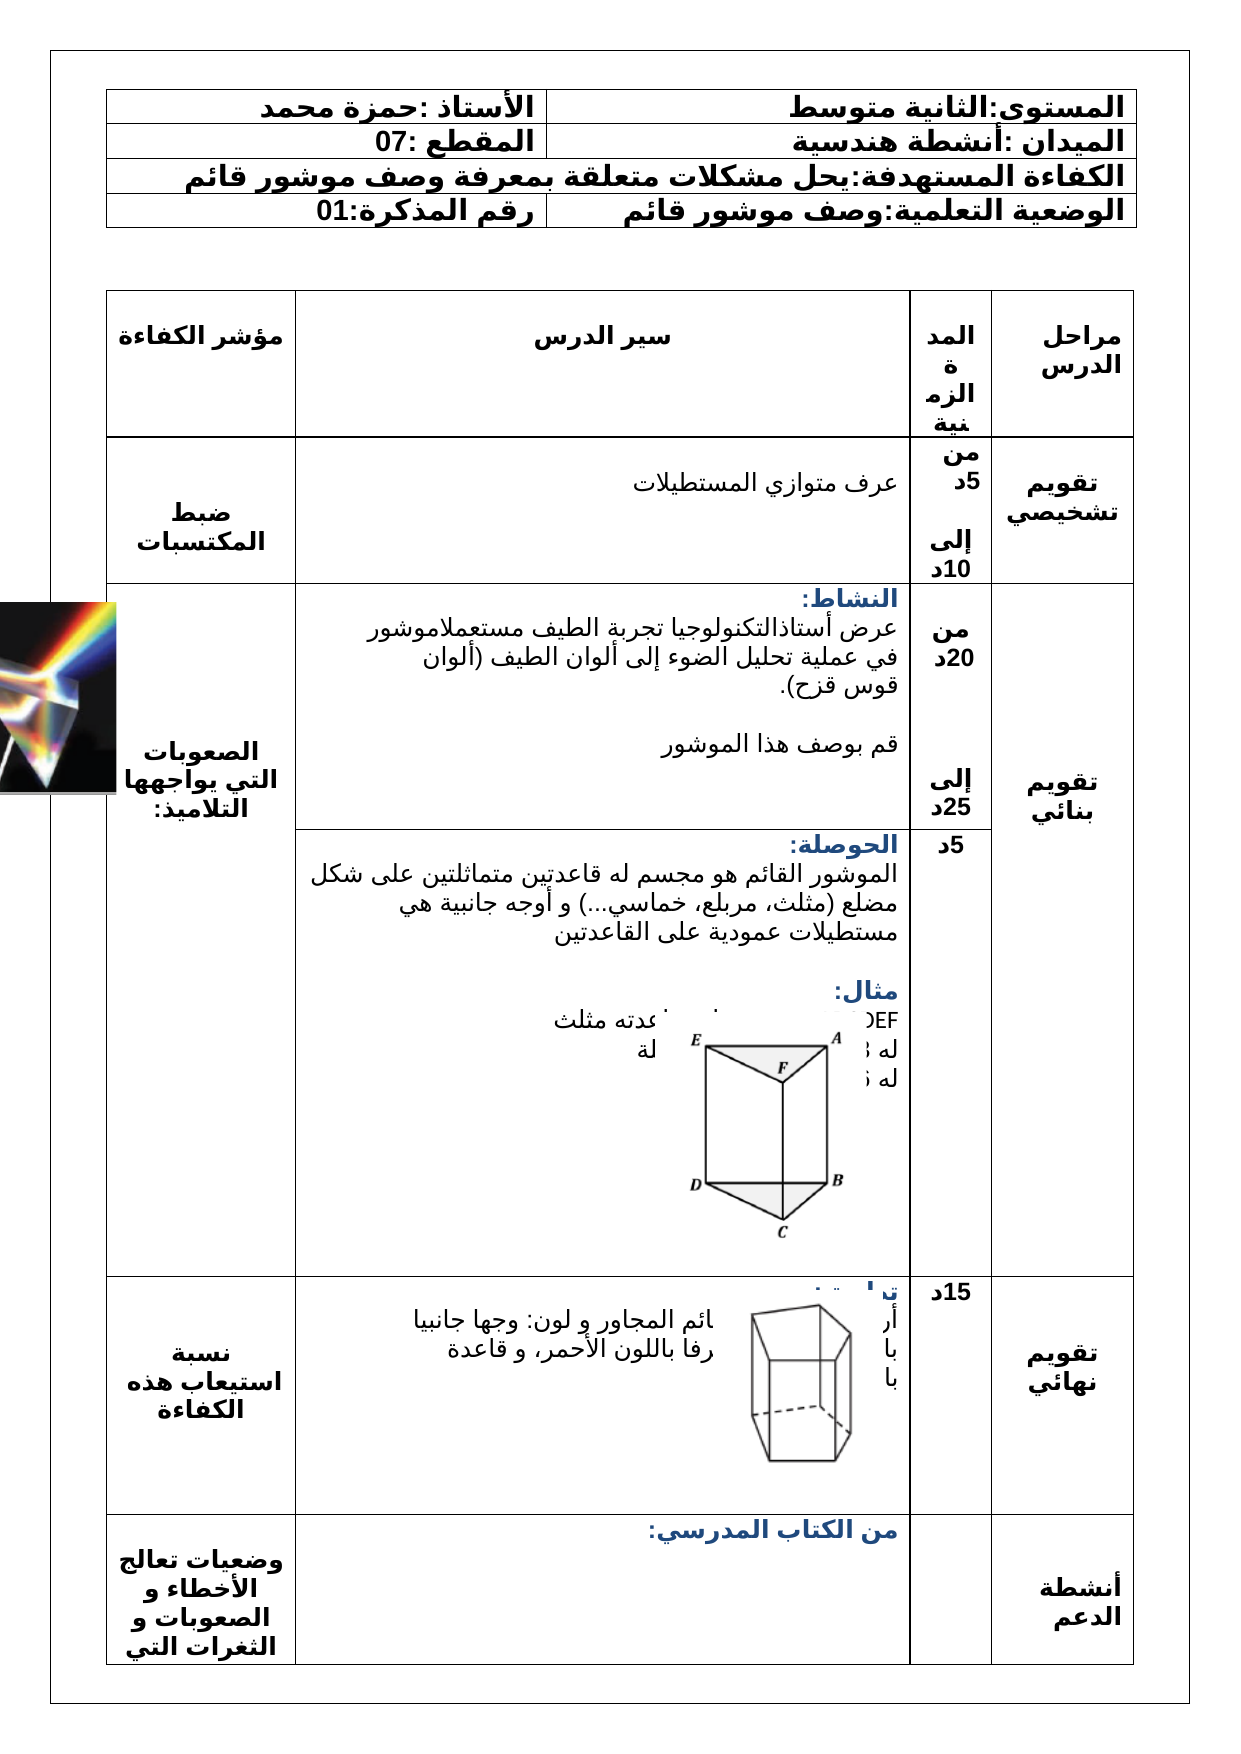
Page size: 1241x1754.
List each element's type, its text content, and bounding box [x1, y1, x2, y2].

table_cell من5د إلى10د [911, 438, 991, 583]
table_header سير الدرس [296, 291, 909, 436]
table_cell تقويم بنائي [992, 584, 1133, 1276]
table_cell [911, 1515, 991, 1664]
table_cell المقطع :07 [107, 124, 546, 158]
table_cell 5د [911, 830, 991, 1276]
table_header المستوى:الثانية متوسط [547, 90, 1136, 123]
table_header المدة الزمنية [911, 291, 991, 436]
table_cell تطبيق: أرسم الموشور القائم المجاور و لون: وجها جانبيا باللون الأزرق، و حرفا باللون الأحمر، و قاعدة باللون الأخضر. [296, 1277, 909, 1514]
table_cell تقويم تشخيصي [992, 438, 1133, 583]
table_cell من20د إلى25د [911, 584, 991, 829]
table_cell الصعوبات التي يواجهها التلاميذ: [107, 584, 295, 1276]
table_cell نسبة استيعاب هذه الكفاءة [107, 1277, 295, 1514]
table_header مراحل الدرس [992, 291, 1133, 436]
table_cell تقويم نهائي [992, 1277, 1133, 1514]
table_header الأستاذ :حمزة محمد [107, 90, 546, 123]
table_cell من الكتاب المدرسي: [296, 1515, 909, 1664]
table_cell الحوصلة: الموشور القائم هو مجسم له قاعدتين متماثلتين على شكل مضلع (مثلث، مربلع، خماسي...) و أوجه جانبية هي مستطيلات عمودية على القاعدتين مثال: ABCDEF موشور قائم قاعدته مثلث له 3 أوجه جانبية مستطيلة له 6 رؤوس و 12 حرف [296, 830, 909, 1276]
table_cell ضبط المكتسبات [107, 438, 295, 583]
table_cell أنشطة الدعم [992, 1515, 1133, 1664]
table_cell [107, 1515, 295, 1664]
table_header مؤشر الكفاءة [107, 291, 295, 436]
table_cell 15د [911, 1277, 991, 1514]
table_cell عرف متوازي المستطيلات [296, 438, 909, 583]
table_cell الكفاءة المستهدفة:يحل مشكلات متعلقة بمعرفة وصف موشور قائم [107, 159, 1136, 192]
table_cell الميدان :أنشطة هندسية [547, 124, 1136, 158]
table_cell رقم المذكرة:01 [107, 194, 546, 227]
table_cell النشاط: عرض أستاذالتكنولوجيا تجربة الطيف مستعملاموشور في عملية تحليل الضوء إلى ألوان الطيف (ألوان قوس قزح). قم بوصف هذا الموشور [296, 584, 909, 829]
table_cell الوضعية التعلمية:وصف موشور قائم [547, 194, 1136, 227]
